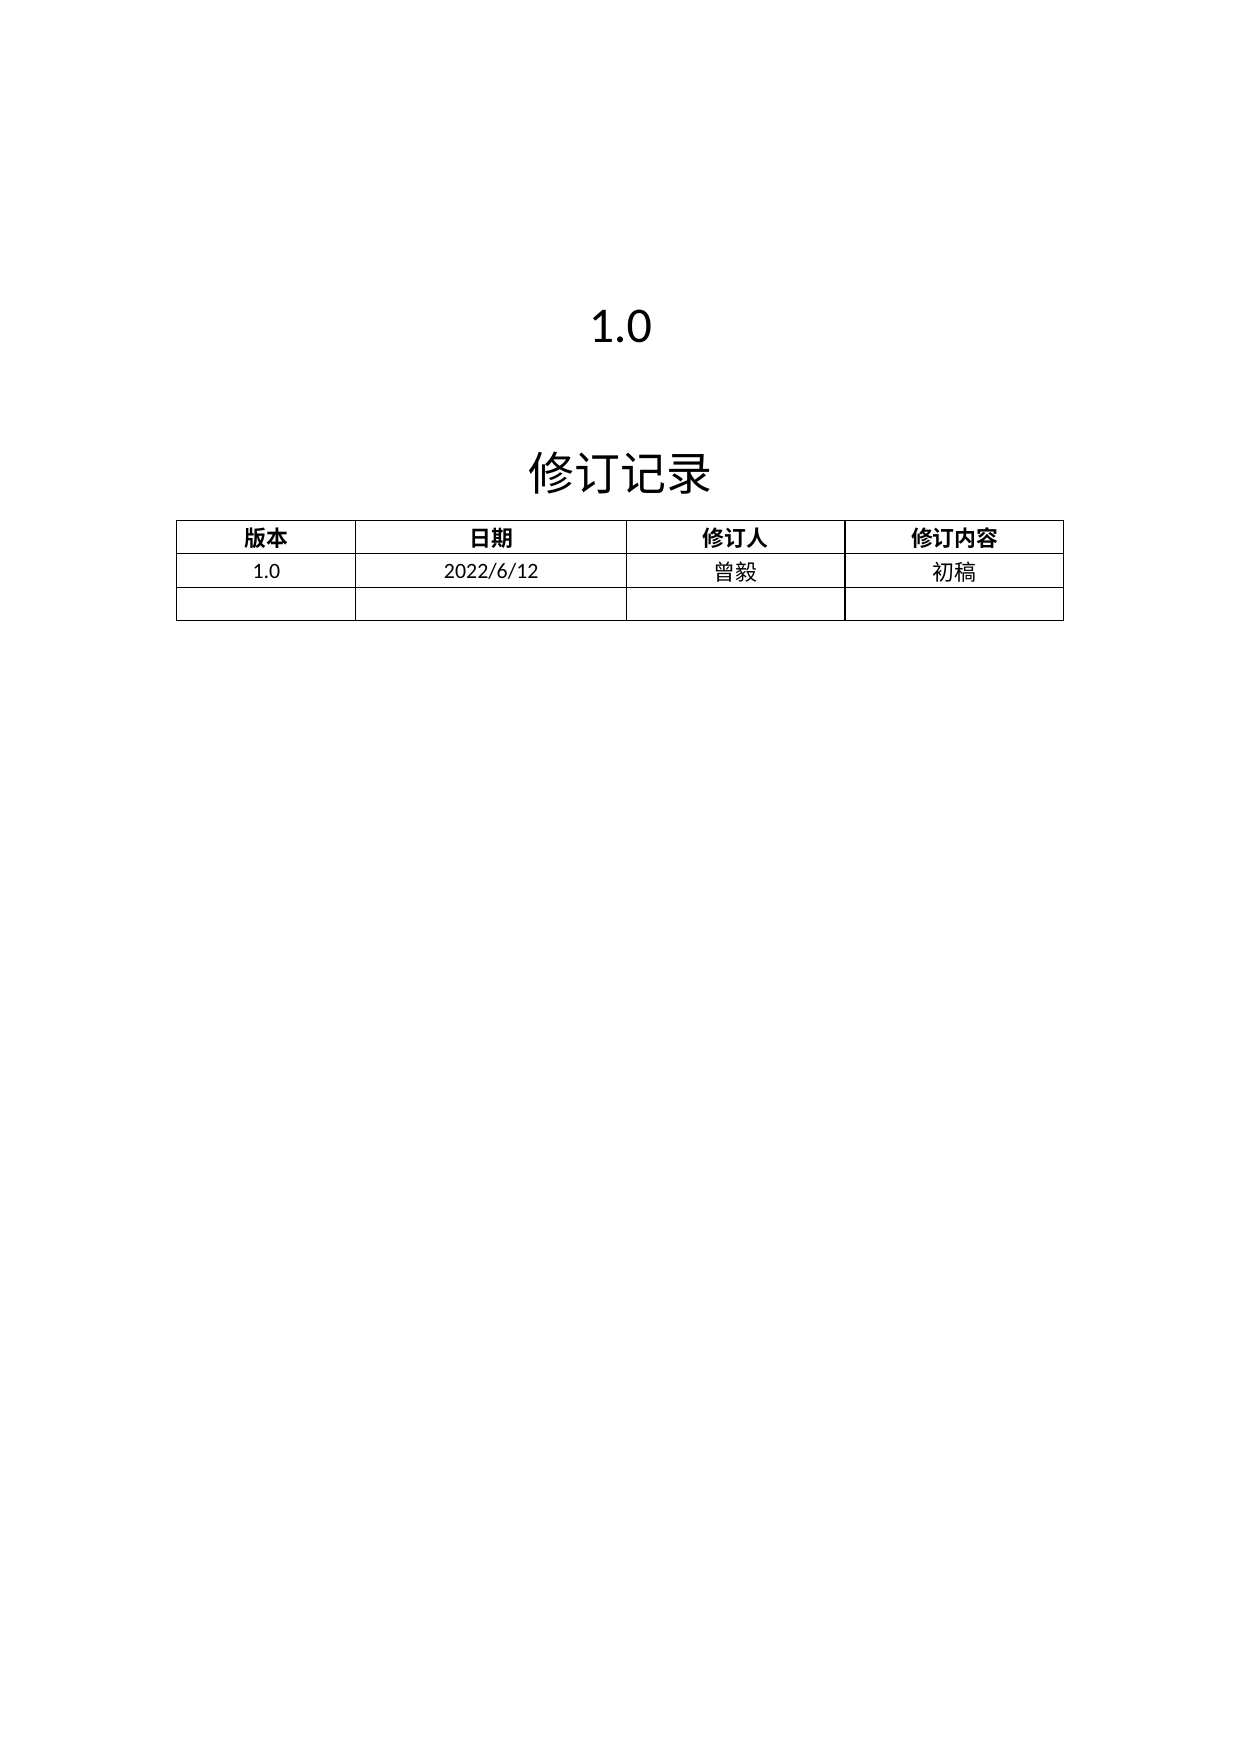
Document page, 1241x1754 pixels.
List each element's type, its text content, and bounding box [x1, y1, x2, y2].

table_header 版本 [177, 521, 355, 553]
table_header 日期 [356, 521, 626, 553]
table_cell [627, 588, 844, 620]
text 修订记录 [187, 422, 1053, 519]
table_cell 初稿 [846, 554, 1063, 587]
table_header 修订内容 [846, 521, 1063, 553]
table_cell [356, 588, 626, 620]
table_cell [846, 588, 1063, 620]
text 1.0 [187, 292, 1053, 357]
table_header 修订人 [627, 521, 844, 553]
table_cell 2022/6/12 [356, 554, 626, 587]
table_cell 曾毅 [627, 554, 844, 587]
table_cell [177, 588, 355, 620]
table_cell 1.0 [177, 554, 355, 587]
